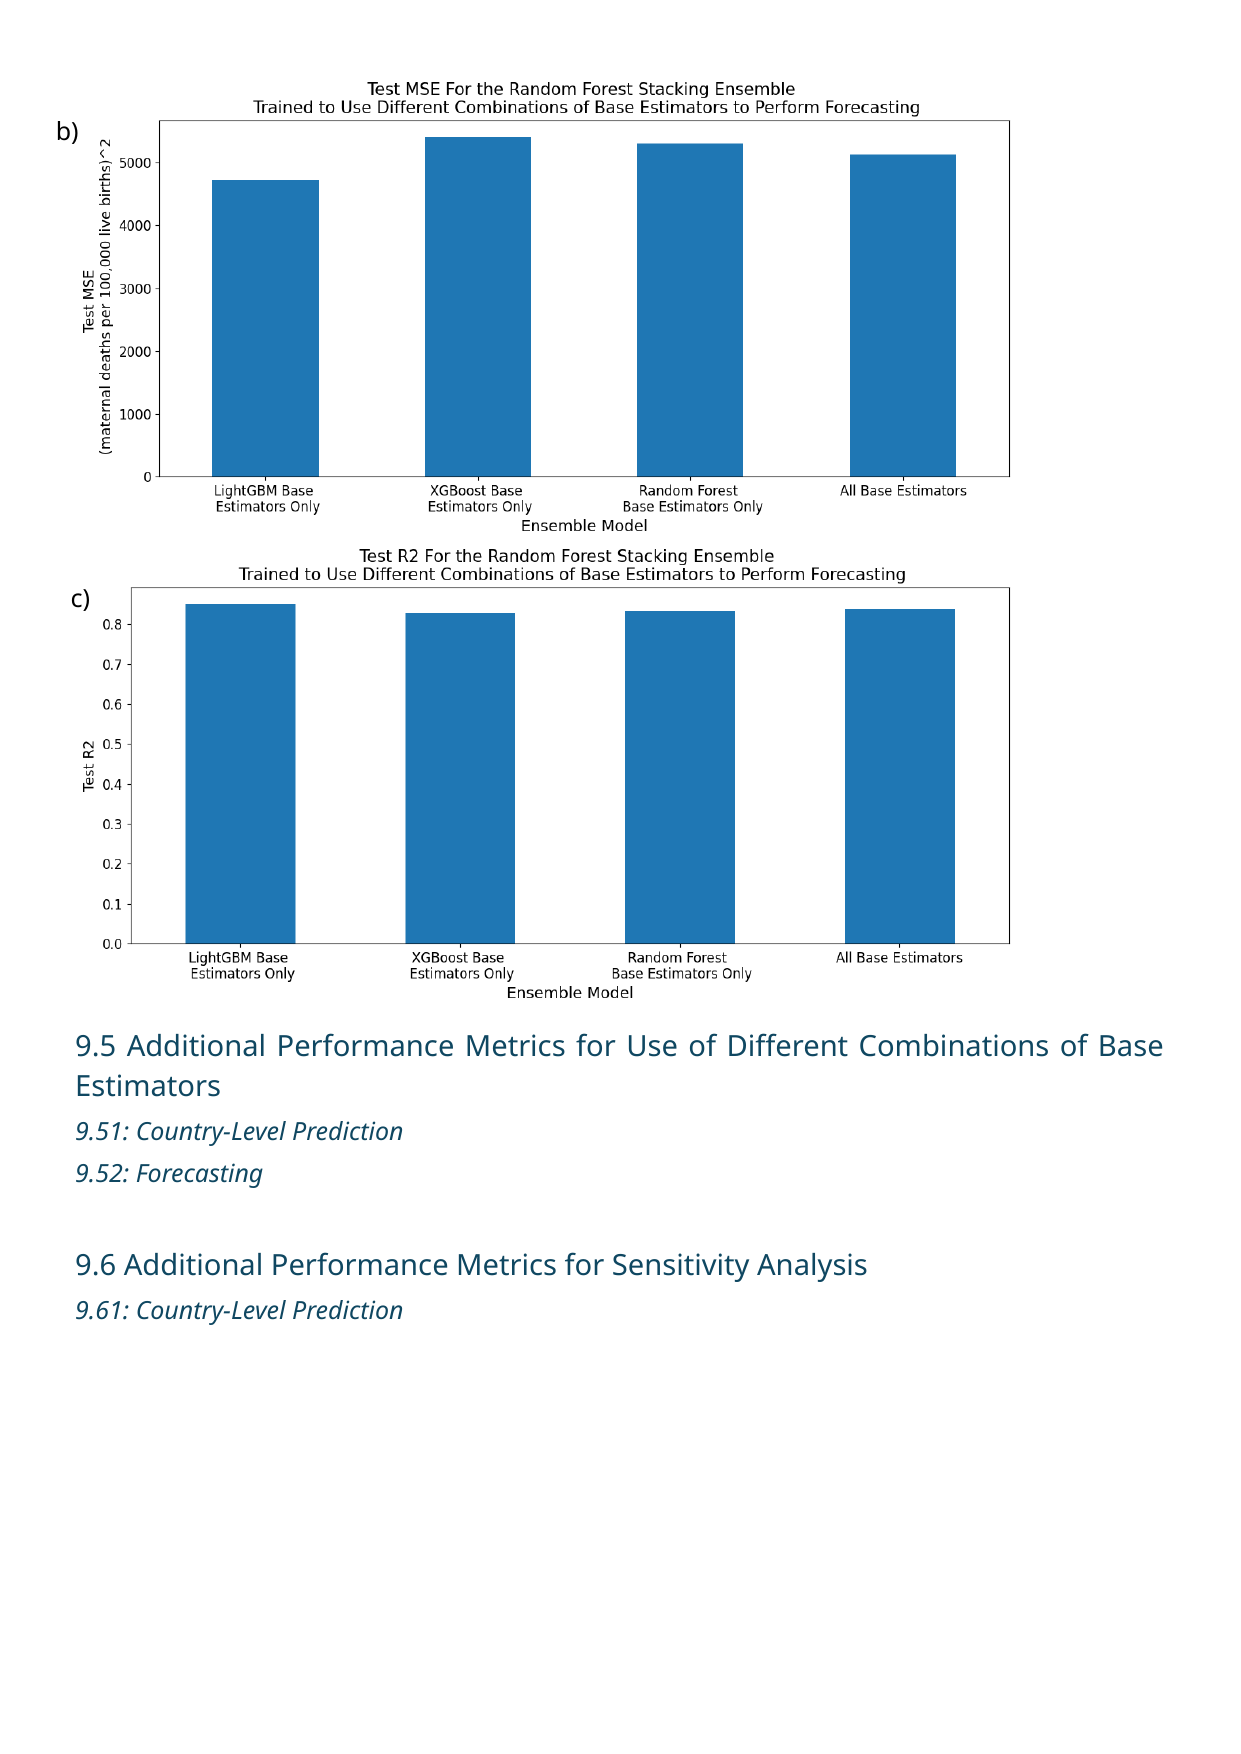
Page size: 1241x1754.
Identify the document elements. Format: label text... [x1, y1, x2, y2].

subtitle 9.51: Country-Level Prediction [75, 1113, 1165, 1147]
picture [75, 75, 1016, 1009]
subtitle 9.61: Country-Level Prediction [75, 1293, 1165, 1327]
subtitle 9.52: Forecasting [75, 1156, 1165, 1190]
subtitle 9.6 Additional Performance Metrics for Sensitivity Analysis [75, 1245, 1165, 1284]
subtitle 9.5 Additional Performance Metrics for Use of Different Combinations of Base Estimators [75, 1026, 1165, 1105]
